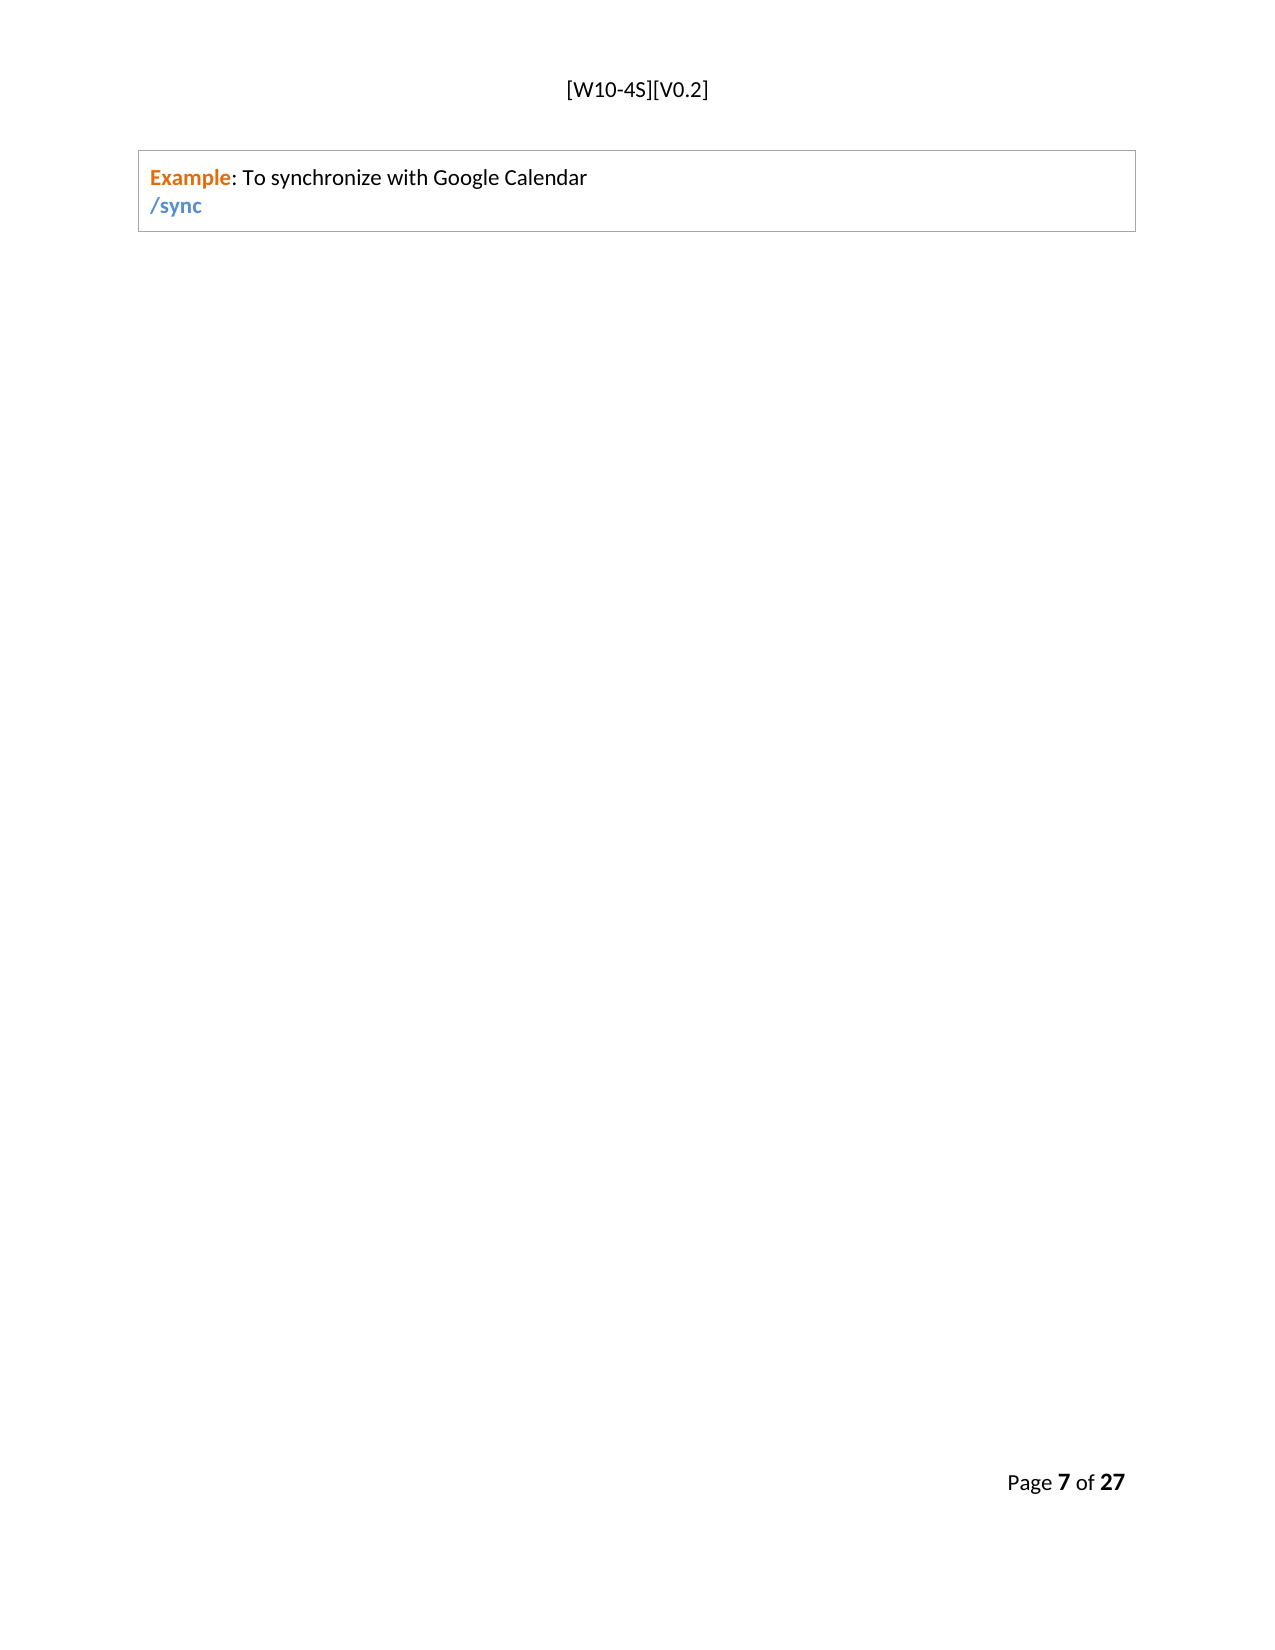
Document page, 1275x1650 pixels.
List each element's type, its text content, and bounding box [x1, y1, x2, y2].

table_header Example: To synchronize with Google Calendar /sync [139, 151, 1135, 231]
